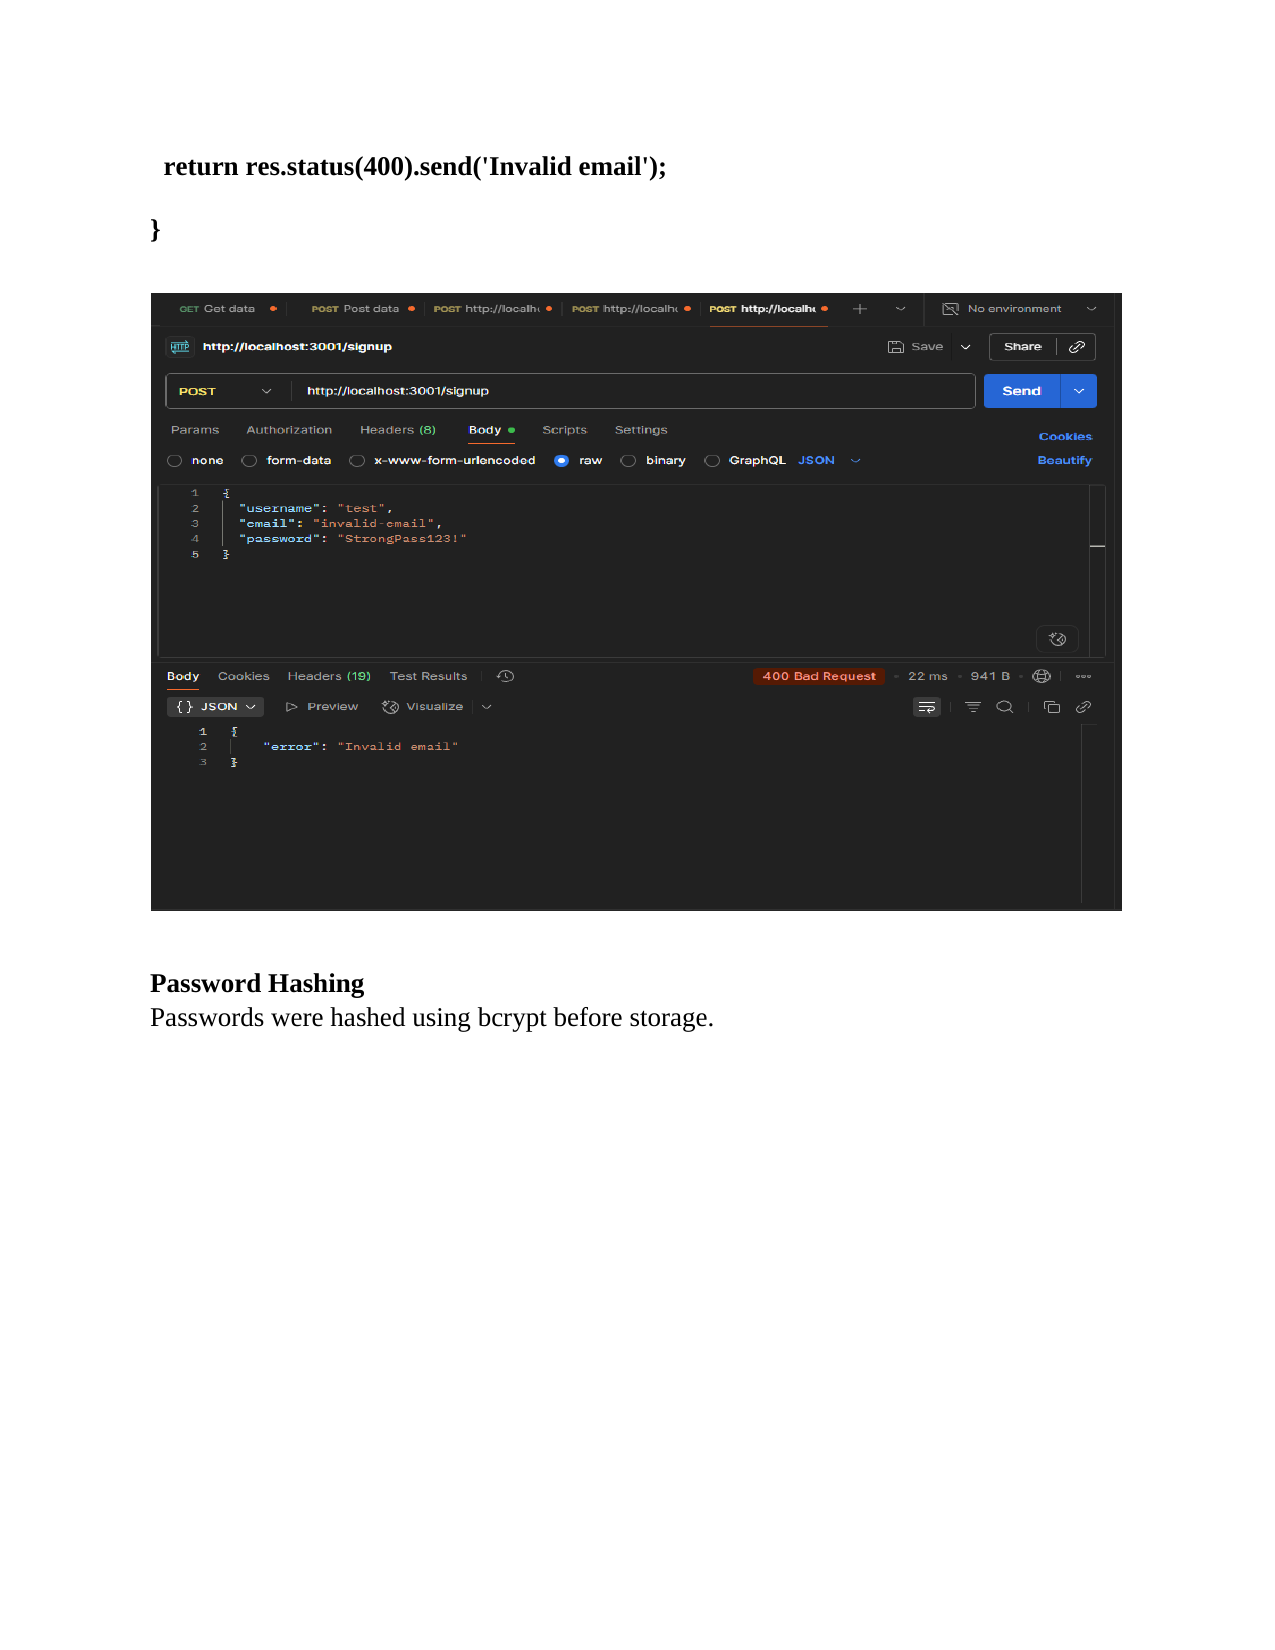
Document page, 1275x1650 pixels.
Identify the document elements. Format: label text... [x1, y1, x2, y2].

picture [150, 293, 1122, 909]
text Password Hashing Passwords were hashed using bcrypt before storage. [150, 463, 1125, 1032]
text } [150, 213, 1125, 244]
text return res.status(400).send('Invalid email'); [150, 150, 1125, 181]
